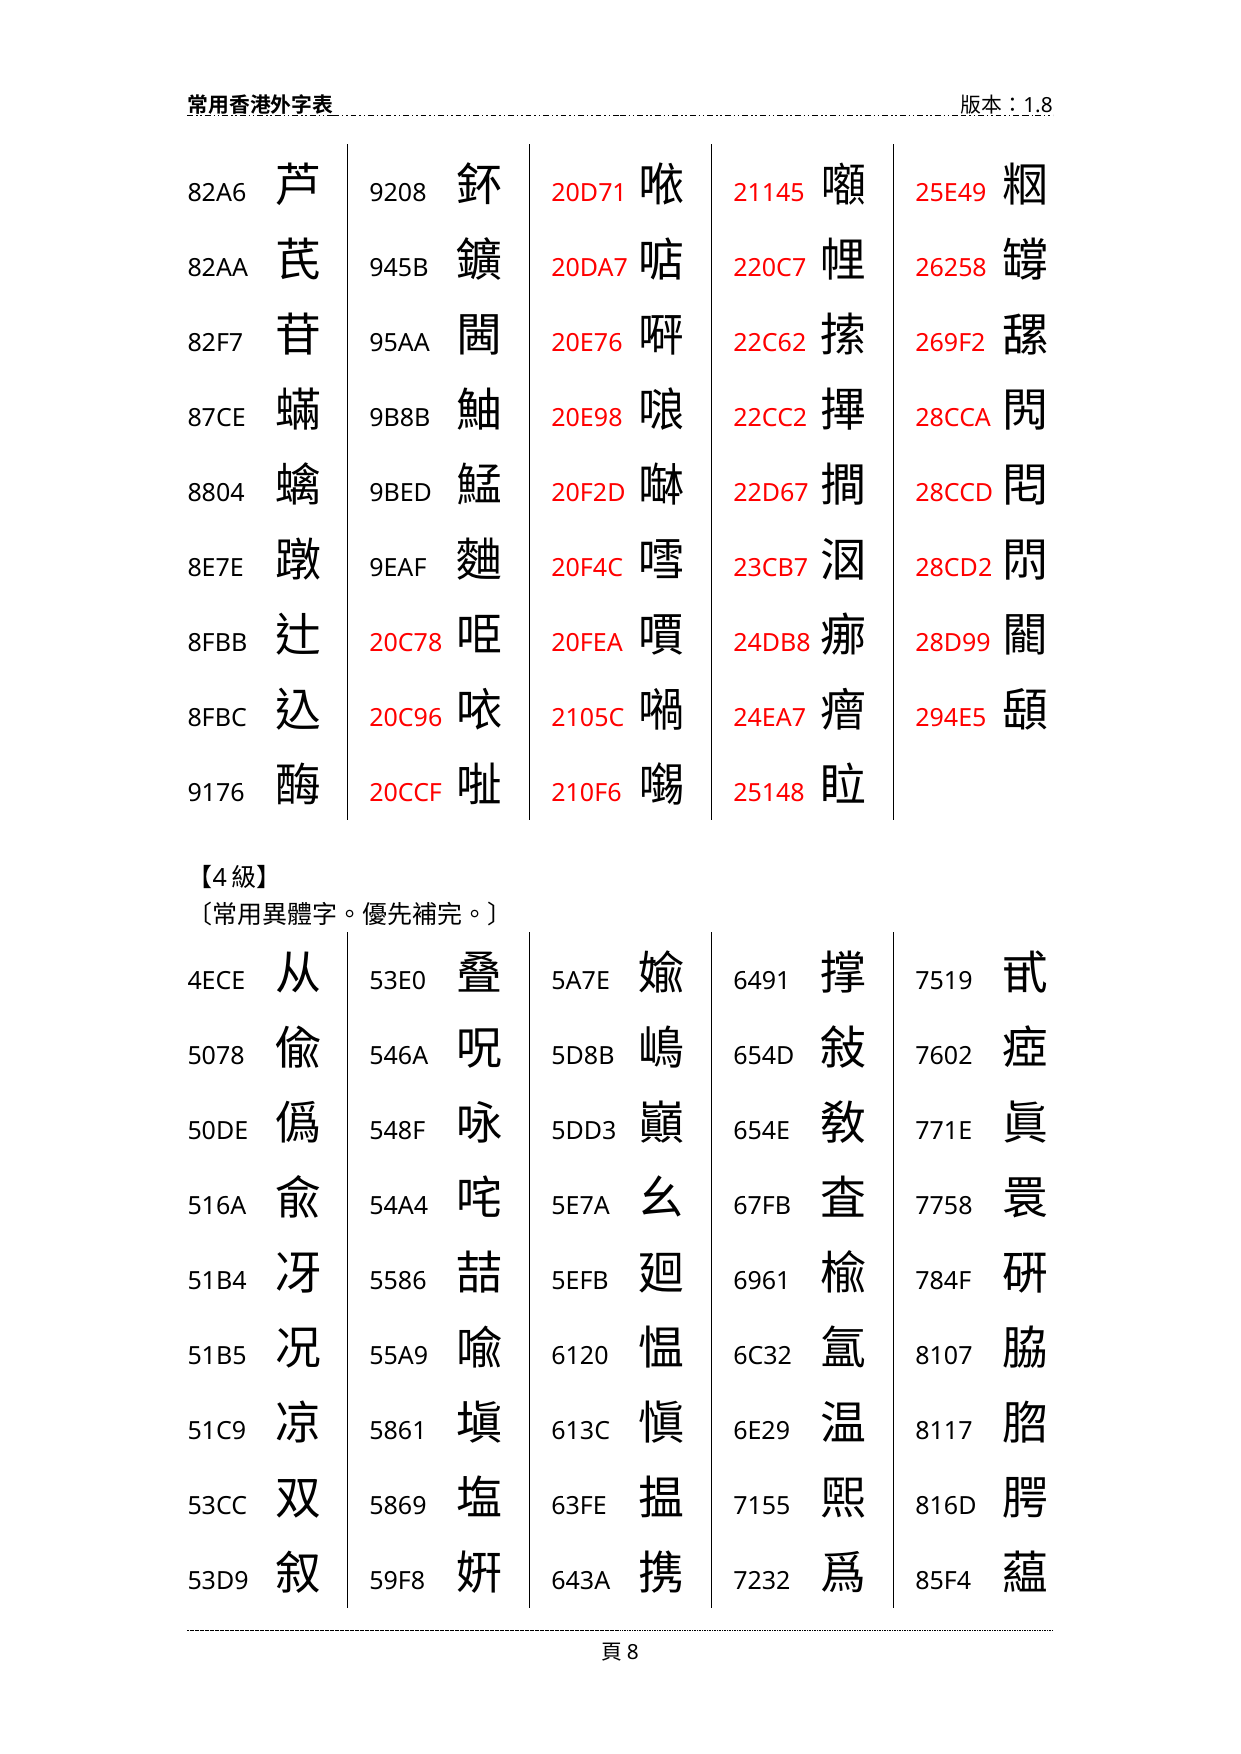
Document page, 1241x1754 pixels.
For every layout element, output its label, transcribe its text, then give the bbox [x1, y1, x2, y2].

text 22C62 𢱢 [733, 294, 871, 369]
text 294E5 𩓥 [915, 669, 1053, 744]
text 〔常用異體字。優先補完。〕 [187, 894, 1053, 932]
text 51C9 凉 [187, 1382, 325, 1457]
text 20F4C 𠽌 [551, 519, 689, 594]
text 54A4 咤 [369, 1157, 507, 1232]
text 53D9 叙 [187, 1532, 325, 1607]
text 9176 酶 [187, 744, 325, 819]
text 20CCF 𠳏 [369, 744, 507, 819]
text 8117 脗 [915, 1382, 1053, 1457]
text 22D67 𢵧 [733, 444, 871, 519]
text 784F 硏 [915, 1232, 1053, 1307]
text 82A6 芦 [187, 144, 325, 219]
text 67FB 査 [733, 1157, 871, 1232]
text 51B4 冴 [187, 1232, 325, 1307]
text 945B 鑛 [369, 219, 507, 294]
text 546A 呪 [369, 1007, 507, 1082]
text 26258 𦉘 [915, 219, 1053, 294]
text 516A 兪 [187, 1157, 325, 1232]
text 85F4 藴 [915, 1532, 1053, 1607]
text 28D99 𨶙 [915, 594, 1053, 669]
text 6961 楡 [733, 1232, 871, 1307]
text 24DB8 𤶸 [733, 594, 871, 669]
text 771E 眞 [915, 1082, 1053, 1157]
text 643A 携 [551, 1532, 689, 1607]
text 20E76 𠹶 [551, 294, 689, 369]
text 7602 瘂 [915, 1007, 1053, 1082]
text 20C78 𠱸 [369, 594, 507, 669]
text 20FEA 𠿪 [551, 594, 689, 669]
text 50DE 僞 [187, 1082, 325, 1157]
text 51B5 况 [187, 1307, 325, 1382]
text 53E0 叠 [369, 932, 507, 1007]
text 8804 蠄 [187, 444, 325, 519]
text 548F 咏 [369, 1082, 507, 1157]
text 20F2D 𠼭 [551, 444, 689, 519]
text 23CB7 𣲷 [733, 519, 871, 594]
text 20DA7 𠶧 [551, 219, 689, 294]
text 4ECE 从 [187, 932, 325, 1007]
text 6C32 氲 [733, 1307, 871, 1382]
text 【4級】 [187, 857, 1053, 894]
text 82F7 苷 [187, 294, 325, 369]
text 654D 敍 [733, 1007, 871, 1082]
text 9208 鈈 [369, 144, 507, 219]
text 5DD3 巓 [551, 1082, 689, 1157]
text 8107 脇 [915, 1307, 1053, 1382]
text 28CCD 𨳍 [915, 444, 1053, 519]
text 5D8B 嶋 [551, 1007, 689, 1082]
text 9EAF 麯 [369, 519, 507, 594]
text 5586 喆 [369, 1232, 507, 1307]
text 20D71 𠵱 [551, 144, 689, 219]
text 5A7E 婾 [551, 932, 689, 1007]
text 20E98 𠺘 [551, 369, 689, 444]
text 6120 愠 [551, 1307, 689, 1382]
text 7519 甙 [915, 932, 1053, 1007]
text 7758 睘 [915, 1157, 1053, 1232]
text 25E49 𥹉 [915, 144, 1053, 219]
text 82AA 芪 [187, 219, 325, 294]
text 5E7A 幺 [551, 1157, 689, 1232]
text 5EFB 廻 [551, 1232, 689, 1307]
text 654E 敎 [733, 1082, 871, 1157]
text 95AA 閪 [369, 294, 507, 369]
text 5869 塩 [369, 1457, 507, 1532]
text 7232 爲 [733, 1532, 871, 1607]
text 8FBC 込 [187, 669, 325, 744]
text 220C7 𢃇 [733, 219, 871, 294]
text 25148 𥅈 [733, 744, 871, 819]
text 2105C 𡁜 [551, 669, 689, 744]
text 22CC2 𢳂 [733, 369, 871, 444]
text 87CE 蟎 [187, 369, 325, 444]
text 5078 偸 [187, 1007, 325, 1082]
text 5861 塡 [369, 1382, 507, 1457]
text 210F6 𡃶 [551, 744, 689, 819]
text 6E29 温 [733, 1382, 871, 1457]
text 53CC 双 [187, 1457, 325, 1532]
text 613C 愼 [551, 1382, 689, 1457]
text 28CD2 𨳒 [915, 519, 1053, 594]
text 6491 撑 [733, 932, 871, 1007]
text 28CCA 𨳊 [915, 369, 1053, 444]
text 59F8 姸 [369, 1532, 507, 1607]
text 8FBB 辻 [187, 594, 325, 669]
text 55A9 喩 [369, 1307, 507, 1382]
text 7155 煕 [733, 1457, 871, 1532]
text 269F2 𦧲 [915, 294, 1053, 369]
text 20C96 𠲖 [369, 669, 507, 744]
text 63FE 揾 [551, 1457, 689, 1532]
text 816D 腭 [915, 1457, 1053, 1532]
text 21145 𡅅 [733, 144, 871, 219]
text 8E7E 蹾 [187, 519, 325, 594]
text 9BED 鯭 [369, 444, 507, 519]
text 24EA7 𤺧 [733, 669, 871, 744]
text 9B8B 鮋 [369, 369, 507, 444]
